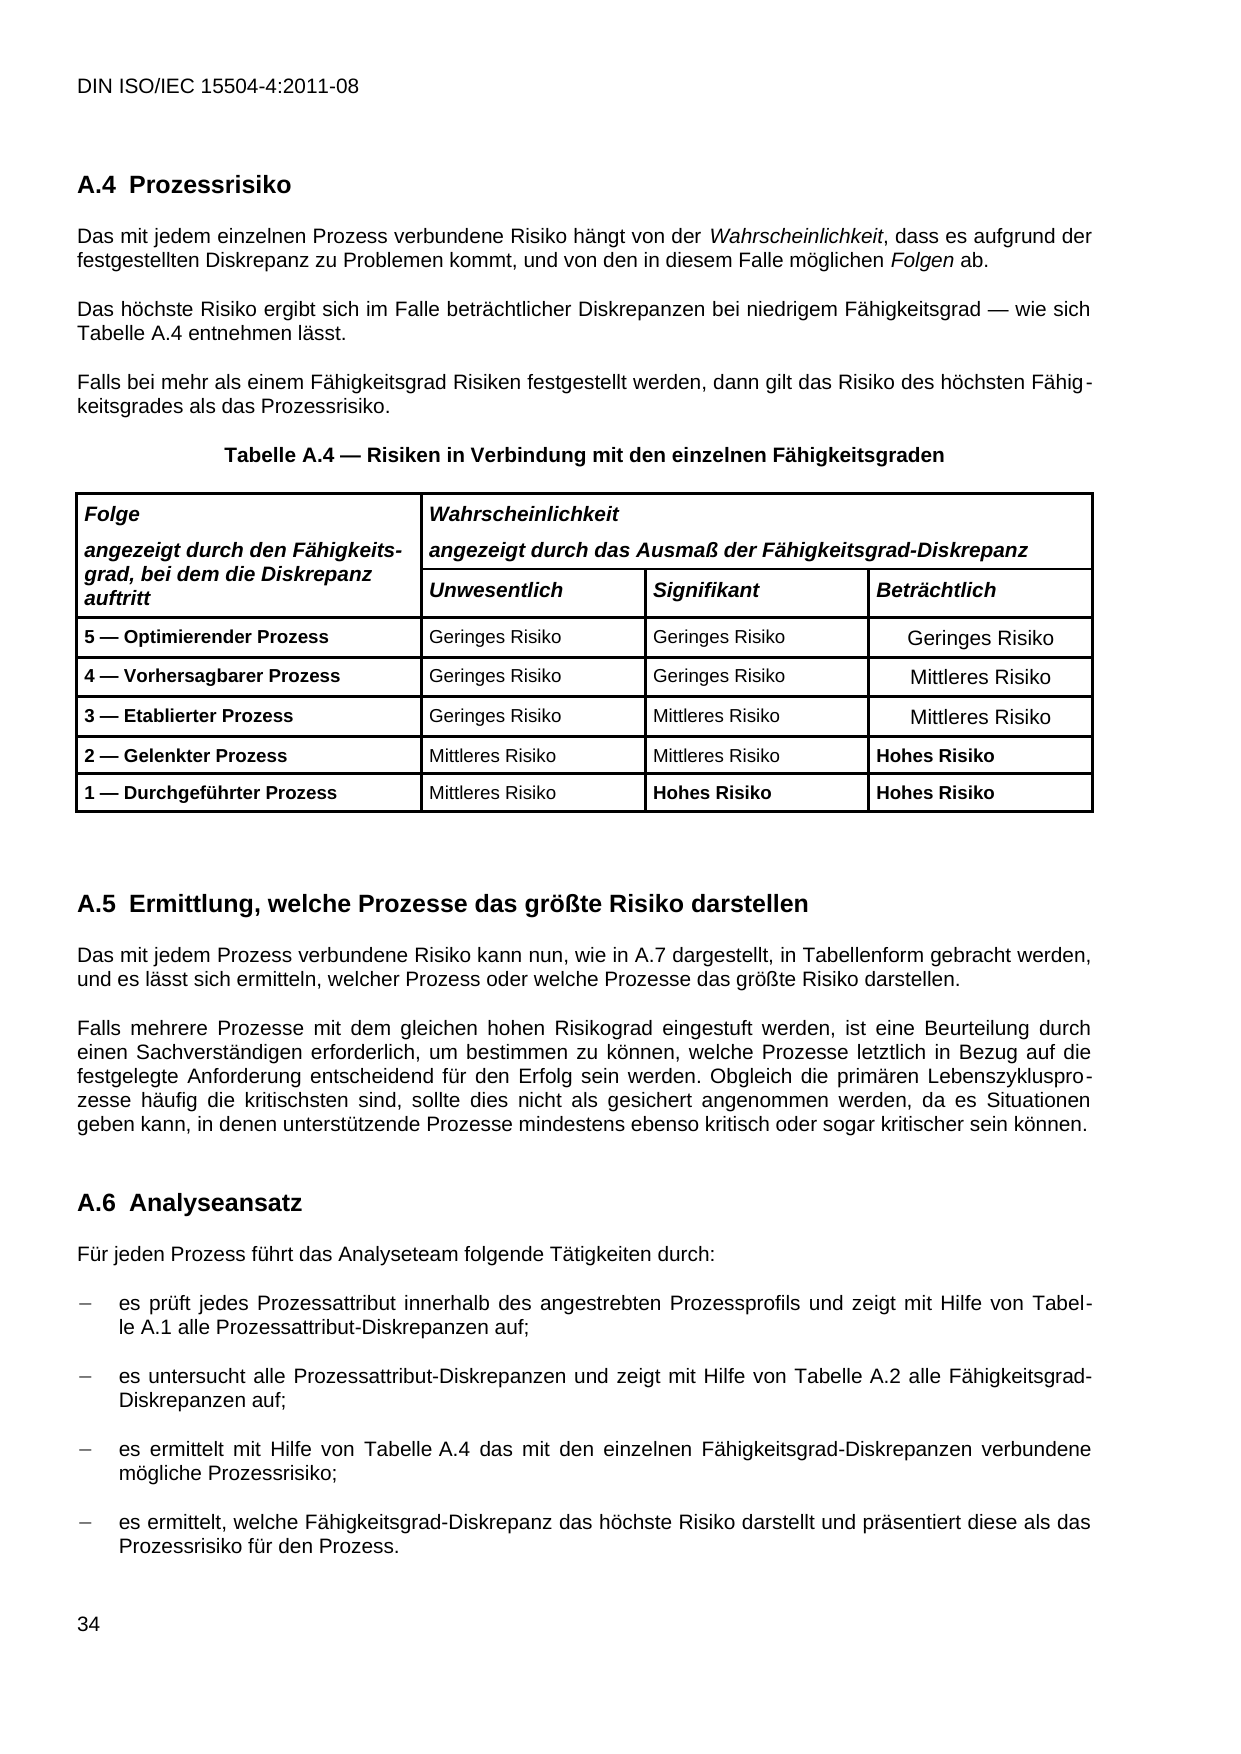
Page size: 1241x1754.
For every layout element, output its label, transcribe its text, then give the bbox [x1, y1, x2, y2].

table_cell Mittleres Risiko [423, 738, 644, 772]
table_cell Mittleres Risiko [870, 698, 1091, 735]
text Falls mehrere Prozesse mit dem gleichen hohen Risikograd eingestuft werden, ist eine Beurteilung durch einen Sachverständigen erforderlich, um bestimmen zu können, welche Prozesse letztlich in Bezug auf die festgelegte Anforderung entscheidend für den Erfolg sein werden. Obgleich die primären Lebenszyklusprozesse häufig die kritischsten sind, sollte dies nicht als gesichert angenommen werden, da es Situationen geben kann, in denen unterstützende Prozesse mindestens ebenso kritisch oder sogar kritischer sein können. [77, 1016, 1092, 1136]
table_cell 1 — Durchgeführter Prozess [78, 775, 420, 810]
table_cell 3 — Etablierter Prozess [78, 698, 420, 735]
table_header Folge angezeigt durch den Fähigkeits-grad, bei dem die Diskrepanz auftritt [78, 495, 420, 616]
table_cell Signifikant [647, 570, 867, 616]
table_cell Hohes Risiko [647, 775, 867, 810]
text Analyseansatz [77, 1189, 1092, 1217]
table_cell Mittleres Risiko [423, 775, 644, 810]
table_cell 4 — Vorhersagbarer Prozess [78, 659, 420, 695]
list es untersucht alle Prozessattribut-Diskrepanzen und zeigt mit Hilfe von Tabelle A.2 alle Fähigkeitsgrad-Diskrepanzen auf; [77, 1364, 1092, 1412]
text Für jeden Prozess führt das Analyseteam folgende Tätigkeiten durch: [77, 1242, 1092, 1266]
table_cell Geringes Risiko [423, 659, 644, 695]
list es ermittelt, welche Fähigkeitsgrad-Diskrepanz das höchste Risiko darstellt und präsentiert diese als das Prozessrisiko für den Prozess. [77, 1510, 1092, 1558]
list es prüft jedes Prozessattribut innerhalb des angestrebten Prozessprofils und zeigt mit Hilfe von Tabelle A.1 alle Prozessattribut-Diskrepanzen auf; [77, 1291, 1092, 1339]
table_cell Geringes Risiko [647, 619, 867, 656]
table_cell Geringes Risiko [647, 659, 867, 695]
text Das mit jedem Prozess verbundene Risiko kann nun, wie in A.7 dargestellt, in Tabellenform gebracht werden, und es lässt sich ermitteln, welcher Prozess oder welche Prozesse das größte Risiko darstellen. [77, 943, 1092, 991]
table_cell Mittleres Risiko [647, 738, 867, 772]
text Falls bei mehr als einem Fähigkeitsgrad Risiken festgestellt werden, dann gilt das Risiko des höchsten Fähigkeitsgrades als das Prozessrisiko. [77, 370, 1092, 418]
table_cell Hohes Risiko [870, 738, 1091, 772]
table_header Wahrscheinlichkeit angezeigt durch das Ausmaß der Fähigkeitsgrad-Diskrepanz [423, 495, 1091, 568]
table_cell Mittleres Risiko [647, 698, 867, 735]
list es ermittelt mit Hilfe von Tabelle A.4 das mit den einzelnen Fähigkeitsgrad-Diskrepanzen verbundene mögliche Prozessrisiko; [77, 1437, 1092, 1485]
table_cell Mittleres Risiko [870, 659, 1091, 695]
table_cell Hohes Risiko [870, 775, 1091, 810]
text Das mit jedem einzelnen Prozess verbundene Risiko hängt von der Wahrscheinlichkeit, dass es aufgrund der festgestellten Diskrepanz zu Problemen kommt, und von den in diesem Falle möglichen Folgen ab. [77, 224, 1092, 272]
table_cell Geringes Risiko [423, 619, 644, 656]
text Tabelle A.4 — Risiken in Verbindung mit den einzelnen Fähigkeitsgraden [77, 443, 1092, 467]
table_cell Geringes Risiko [423, 698, 644, 735]
text Ermittlung, welche Prozesse das größte Risiko darstellen [77, 890, 1092, 918]
table_cell 2 — Gelenkter Prozess [78, 738, 420, 772]
table_cell Unwesentlich [423, 570, 644, 616]
table_cell 5 — Optimierender Prozess [78, 619, 420, 656]
table_cell Beträchtlich [870, 570, 1091, 616]
text Prozessrisiko [77, 171, 1092, 199]
text Das höchste Risiko ergibt sich im Falle beträchtlicher Diskrepanzen bei niedrigem Fähigkeitsgrad — wie sich Tabelle A.4 entnehmen lässt. [77, 297, 1092, 345]
table_cell Geringes Risiko [870, 619, 1091, 656]
